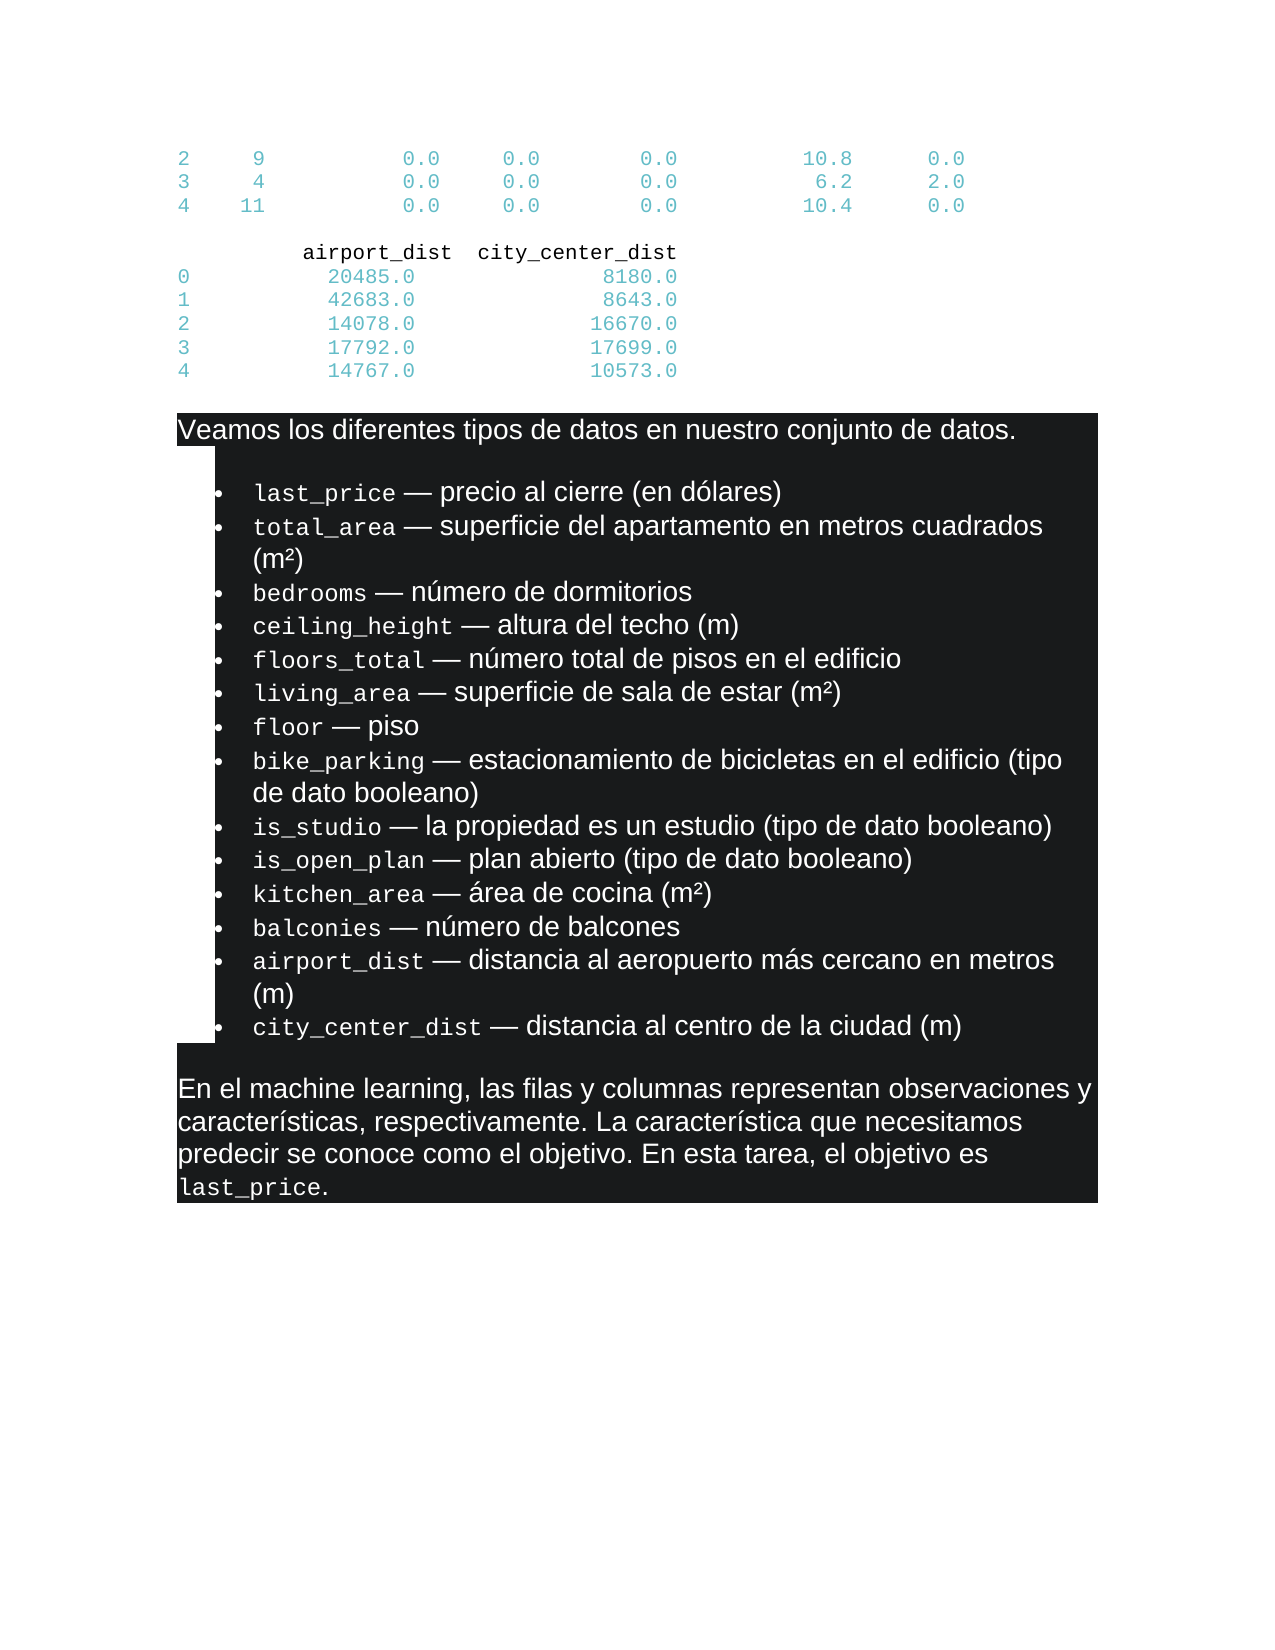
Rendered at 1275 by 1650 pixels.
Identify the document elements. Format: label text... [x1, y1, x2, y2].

list last_price — precio al cierre (en dólares) [215, 475, 1098, 508]
list total_area — superficie del apartamento en metros cuadrados (m²) [215, 508, 1098, 574]
text 3 4 0.0 0.0 0.0 6.2 2.0 [177, 171, 1098, 195]
list ceiling_height — altura del techo (m) [215, 608, 1098, 642]
text airport_dist city_center_dist [177, 242, 1098, 266]
text 4 11 0.0 0.0 0.0 10.4 0.0 [177, 195, 1098, 218]
list living_area — superficie de sala de estar (m²) [215, 675, 1098, 709]
text 2 14078.0 16670.0 [177, 313, 1098, 337]
list airport_dist — distancia al aeropuerto más cercano en metros (m) [215, 943, 1098, 1009]
list floors_total — número total de pisos en el edificio [215, 642, 1098, 675]
text 4 14767.0 10573.0 [177, 360, 1098, 384]
list city_center_dist — distancia al centro de la ciudad (m) [215, 1009, 1098, 1043]
list bedrooms — número de dormitorios [215, 574, 1098, 608]
text 0 20485.0 8180.0 [177, 266, 1098, 289]
text 3 17792.0 17699.0 [177, 337, 1098, 360]
list floor — piso [215, 709, 1098, 743]
text 1 42683.0 8643.0 [177, 289, 1098, 313]
list balconies — número de balcones [215, 910, 1098, 943]
list bike_parking — estacionamiento de bicicletas en el edificio (tipo de dato booleano) [215, 743, 1098, 809]
list is_open_plan — plan abierto (tipo de dato booleano) [215, 842, 1098, 876]
list kitchen_area — área de cocina (m²) [215, 876, 1098, 910]
text 2 9 0.0 0.0 0.0 10.8 0.0 [177, 148, 1098, 171]
text Veamos los diferentes tipos de datos en nuestro conjunto de datos. [177, 413, 1098, 446]
list is_studio — la propiedad es un estudio (tipo de dato booleano) [215, 809, 1098, 842]
text En el machine learning, las filas y columnas representan observaciones y características, respectivamente. La característica que necesitamos predecir se conoce como el objetivo. En esta tarea, el objetivo es last_price. [177, 1072, 1098, 1203]
